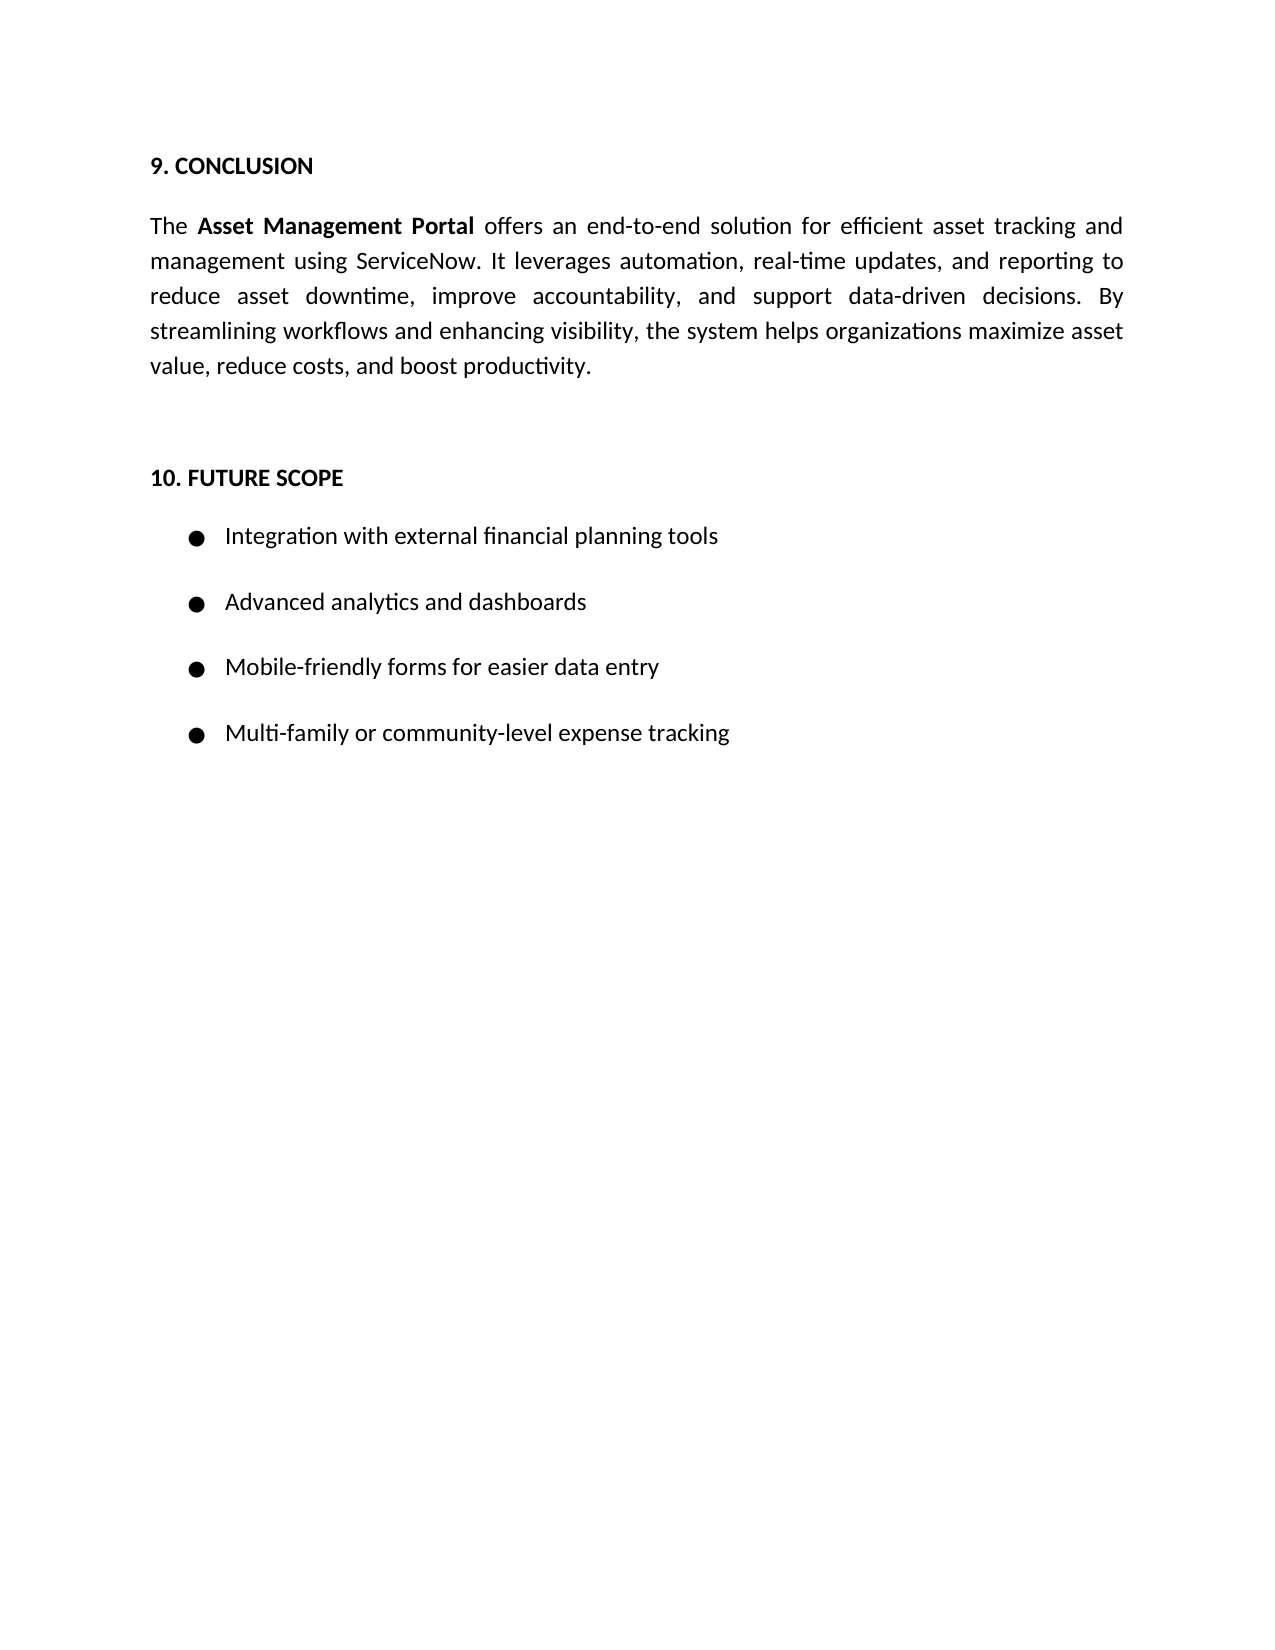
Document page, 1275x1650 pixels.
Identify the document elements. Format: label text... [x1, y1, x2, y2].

list Mobile-friendly forms for easier data entry [187, 645, 1125, 687]
list Advanced analytics and dashboards [187, 579, 1125, 622]
text 10. FUTURE SCOPE [150, 462, 1125, 492]
text The Asset Management Portal offers an end-to-end solution for efficient asset tracking and management using ServiceNow. It leverages automation, real-time updates, and reporting to reduce asset downtime, improve accountability, and support data-driven decisions. By streamlining workflows and enhancing visibility, the system helps organizations maximize asset value, reduce costs, and boost productivity. [150, 210, 1125, 381]
text 9. CONCLUSION [150, 150, 1125, 181]
list Multi-family or community-level expense tracking [187, 711, 1125, 753]
list Integration with external financial planning tools [187, 513, 1125, 556]
